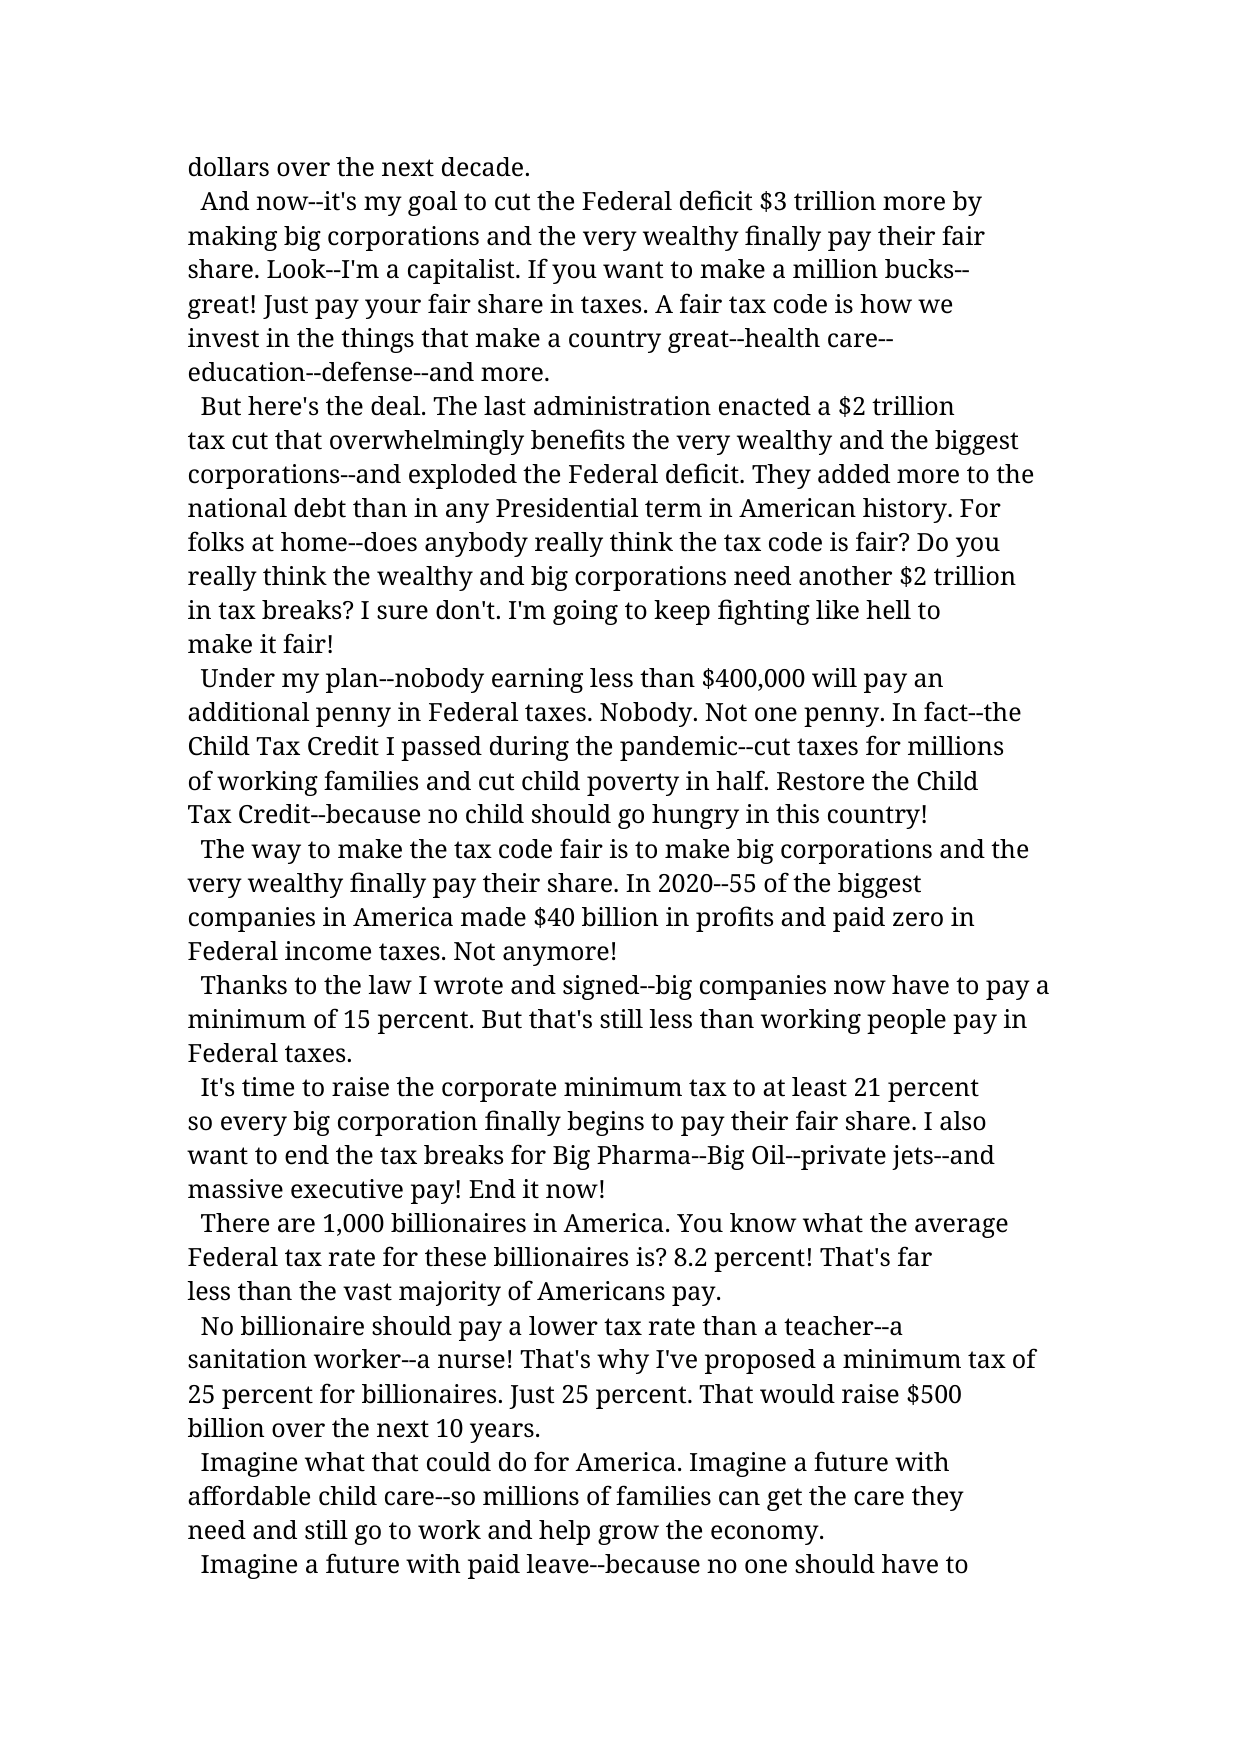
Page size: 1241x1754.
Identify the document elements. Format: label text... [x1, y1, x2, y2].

text The way to make the tax code fair is to make big corporations and the [187, 831, 1053, 865]
text so every big corporation finally begins to pay their fair share. I also [187, 1104, 1053, 1138]
text great! Just pay your fair share in taxes. A fair tax code is how we [187, 286, 1053, 320]
text in tax breaks? I sure don't. I'm going to keep fighting like hell to [187, 593, 1053, 627]
text folks at home--does anybody really think the tax code is fair? Do you [187, 525, 1053, 559]
text additional penny in Federal taxes. Nobody. Not one penny. In fact--the [187, 695, 1053, 729]
text tax cut that overwhelmingly benefits the very wealthy and the biggest [187, 422, 1053, 457]
text making big corporations and the very wealthy finally pay their fair [187, 218, 1053, 252]
text Federal income taxes. Not anymore! [187, 933, 1053, 967]
text sanitation worker--a nurse! That's why I've proposed a minimum tax of [187, 1342, 1053, 1376]
text But here's the deal. The last administration enacted a $2 trillion [187, 388, 1053, 422]
text There are 1,000 billionaires in America. You know what the average [187, 1206, 1053, 1240]
text less than the vast majority of Americans pay. [187, 1274, 1053, 1308]
text minimum of 15 percent. But that's still less than working people pay in [187, 1002, 1053, 1036]
text Under my plan--nobody earning less than $400,000 will pay an [187, 661, 1053, 695]
text want to end the tax breaks for Big Pharma--Big Oil--private jets--and [187, 1138, 1053, 1172]
text of working families and cut child poverty in half. Restore the Child [187, 763, 1053, 797]
text dollars over the next decade. [187, 150, 1053, 184]
text invest in the things that make a country great--health care-- [187, 320, 1053, 354]
text Federal tax rate for these billionaires is? 8.2 percent! That's far [187, 1240, 1053, 1274]
text corporations--and exploded the Federal deficit. They added more to the [187, 457, 1053, 491]
text massive executive pay! End it now! [187, 1172, 1053, 1206]
text need and still go to work and help grow the economy. [187, 1512, 1053, 1547]
text And now--it's my goal to cut the Federal deficit $3 trillion more by [187, 184, 1053, 218]
text affordable child care--so millions of families can get the care they [187, 1478, 1053, 1512]
text share. Look--I'm a capitalist. If you want to make a million bucks-- [187, 252, 1053, 286]
text Federal taxes. [187, 1036, 1053, 1070]
text Imagine what that could do for America. Imagine a future with [187, 1444, 1053, 1478]
text Tax Credit--because no child should go hungry in this country! [187, 797, 1053, 831]
text make it fair! [187, 627, 1053, 661]
text Imagine a future with paid leave--because no one should have to [187, 1547, 1053, 1581]
text companies in America made $40 billion in profits and paid zero in [187, 899, 1053, 933]
text national debt than in any Presidential term in American history. For [187, 491, 1053, 525]
text really think the wealthy and big corporations need another $2 trillion [187, 559, 1053, 593]
text 25 percent for billionaires. Just 25 percent. That would raise $500 [187, 1376, 1053, 1410]
text education--defense--and more. [187, 354, 1053, 388]
text Thanks to the law I wrote and signed--big companies now have to pay a [187, 967, 1053, 1002]
text No billionaire should pay a lower tax rate than a teacher--a [187, 1308, 1053, 1342]
text billion over the next 10 years. [187, 1410, 1053, 1444]
text It's time to raise the corporate minimum tax to at least 21 percent [187, 1070, 1053, 1104]
text Child Tax Credit I passed during the pandemic--cut taxes for millions [187, 729, 1053, 763]
text very wealthy finally pay their share. In 2020--55 of the biggest [187, 865, 1053, 899]
